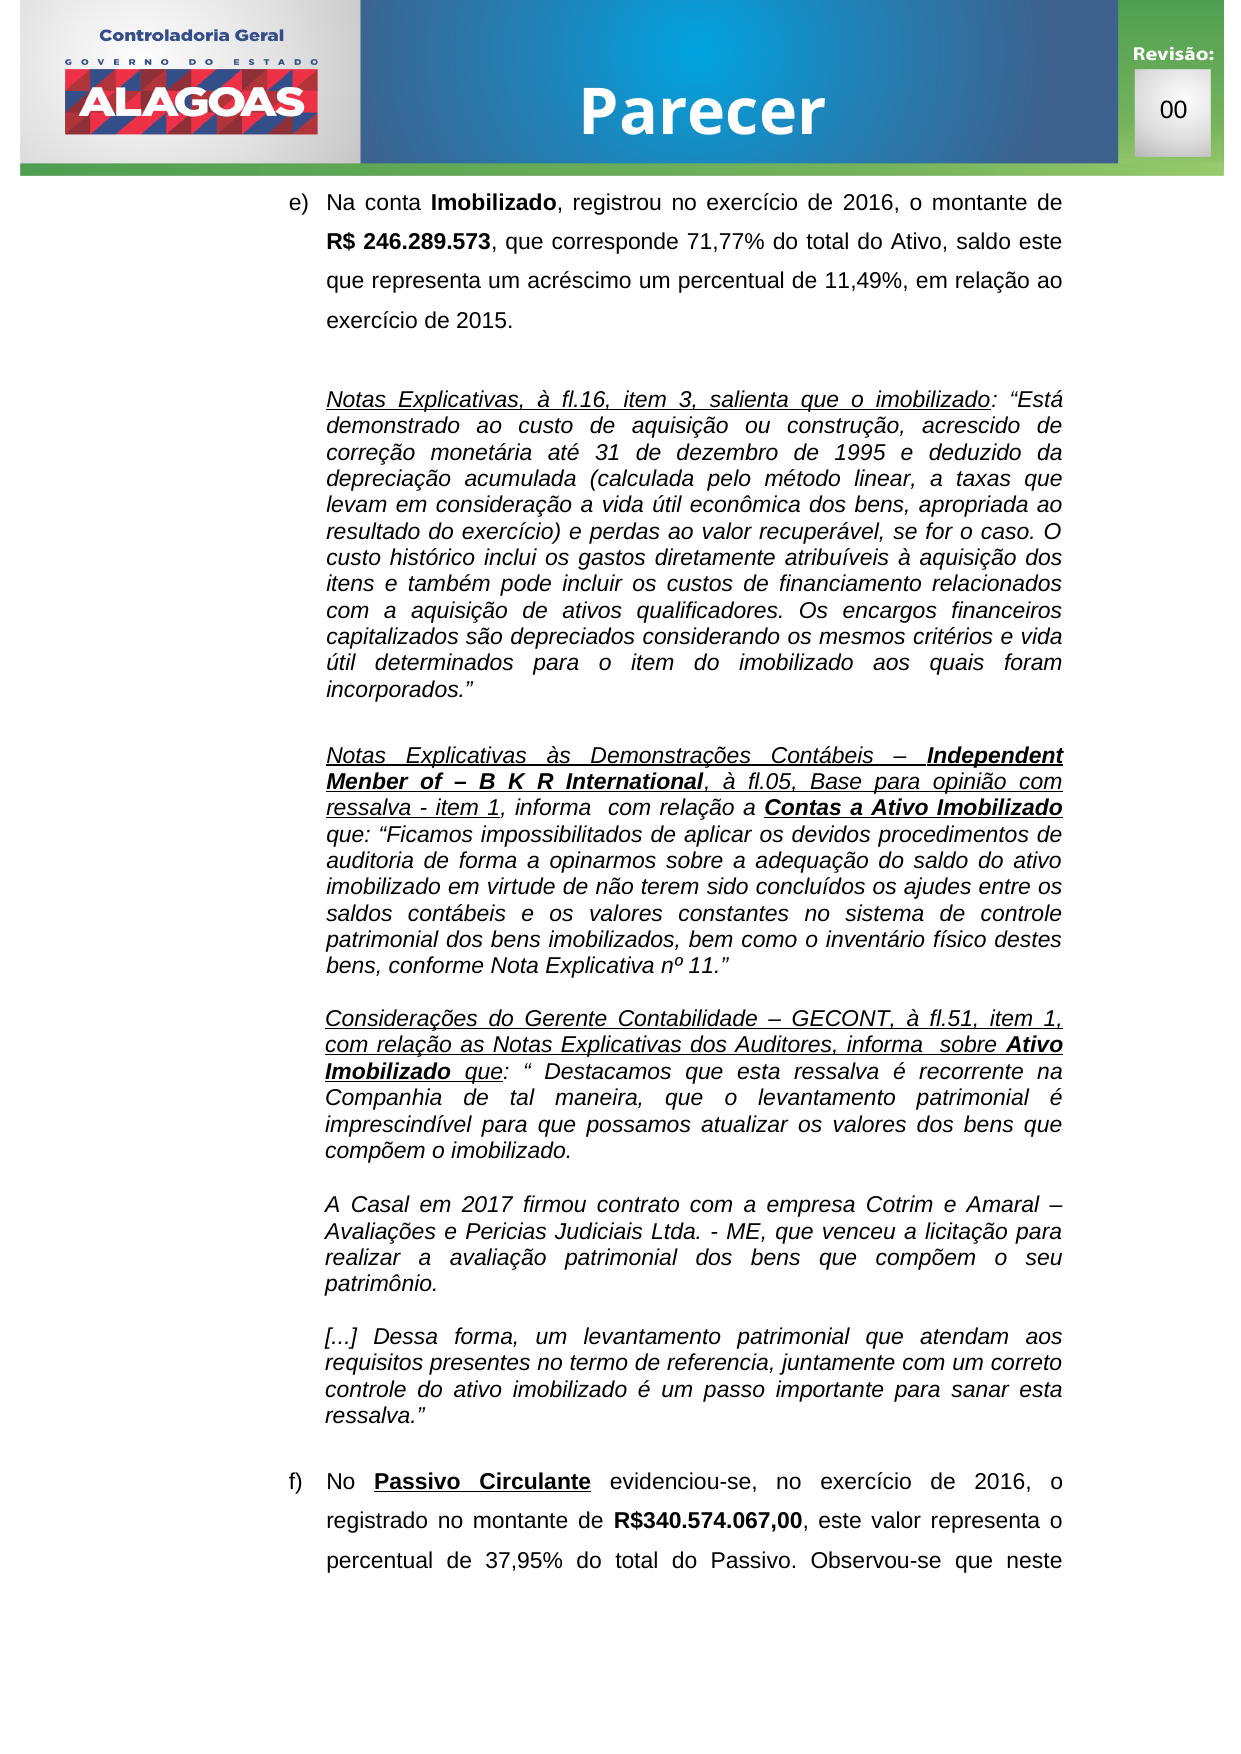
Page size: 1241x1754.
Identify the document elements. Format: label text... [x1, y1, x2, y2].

list Na conta Imobilizado, registrou no exercício de 2016, o montante de R$ 246.289.573, que corresponde 71,77% do total do Ativo, saldo este que representa um acréscimo um percentual de 11,49%, em relação ao exercício de 2015. [288, 188, 1063, 333]
list Notas Explicativas, à fl.16, item 3, salienta que o imobilizado: “Está demonstrado ao custo de aquisição ou construção, acrescido de correção monetária até 31 de dezembro de 1995 e deduzido da depreciação acumulada (calculada pelo método linear, a taxas que levam em consideração a vida útil econômica dos bens, apropriada ao resultado do exercício) e perdas ao valor recuperável, se for o caso. O custo histórico inclui os gastos diretamente atribuíveis à aquisição dos itens e também pode incluir os custos de financiamento relacionados com a aquisição de ativos qualificadores. Os encargos financeiros capitalizados são depreciados considerando os mesmos critérios e vida útil determinados para o item do imobilizado aos quais foram incorporados.” [326, 386, 1063, 702]
text Considerações do Gerente Contabilidade – GECONT, à fl.51, item 1, com relação as Notas Explicativas dos Auditores, informa sobre Ativo Imobilizado que: “ Destacamos que esta ressalva é recorrente na Companhia de tal maneira, que o levantamento patrimonial é imprescindível para que possamos atualizar os valores dos bens que compõem o imobilizado. [325, 1055, 1063, 1163]
text [...] Dessa forma, um levantamento patrimonial que atendam aos requisitos presentes no termo de referencia, juntamente com um correto controle do ativo imobilizado é um passo importante para sanar esta ressalva.” [325, 1323, 1063, 1428]
text A Casal em 2017 firmou contrato com a empresa Cotrim e Amaral – Avaliações e Pericias Judiciais Ltda. - ME, que venceu a licitação para realizar a avaliação patrimonial dos bens que compõem o seu patrimônio. [325, 1191, 1063, 1297]
list Notas Explicativas às Demonstrações Contábeis – Independent Menber of – B K R International, à fl.05, Base para opinião com ressalva - item 1, informa com relação a Contas a Ativo Imobilizado que: “Ficamos impossibilitados de aplicar os devidos procedimentos de auditoria de forma a opinarmos sobre a adequação do saldo do ativo imobilizado em virtude de não terem sido concluídos os ajudes entre os saldos contábeis e os valores constantes no sistema de controle patrimonial dos bens imobilizados, bem como o inventário físico destes bens, conforme Nota Explicativa nº 11.” [326, 792, 1063, 979]
picture [632, 118, 644, 128]
picture [20, 0, 1224, 176]
